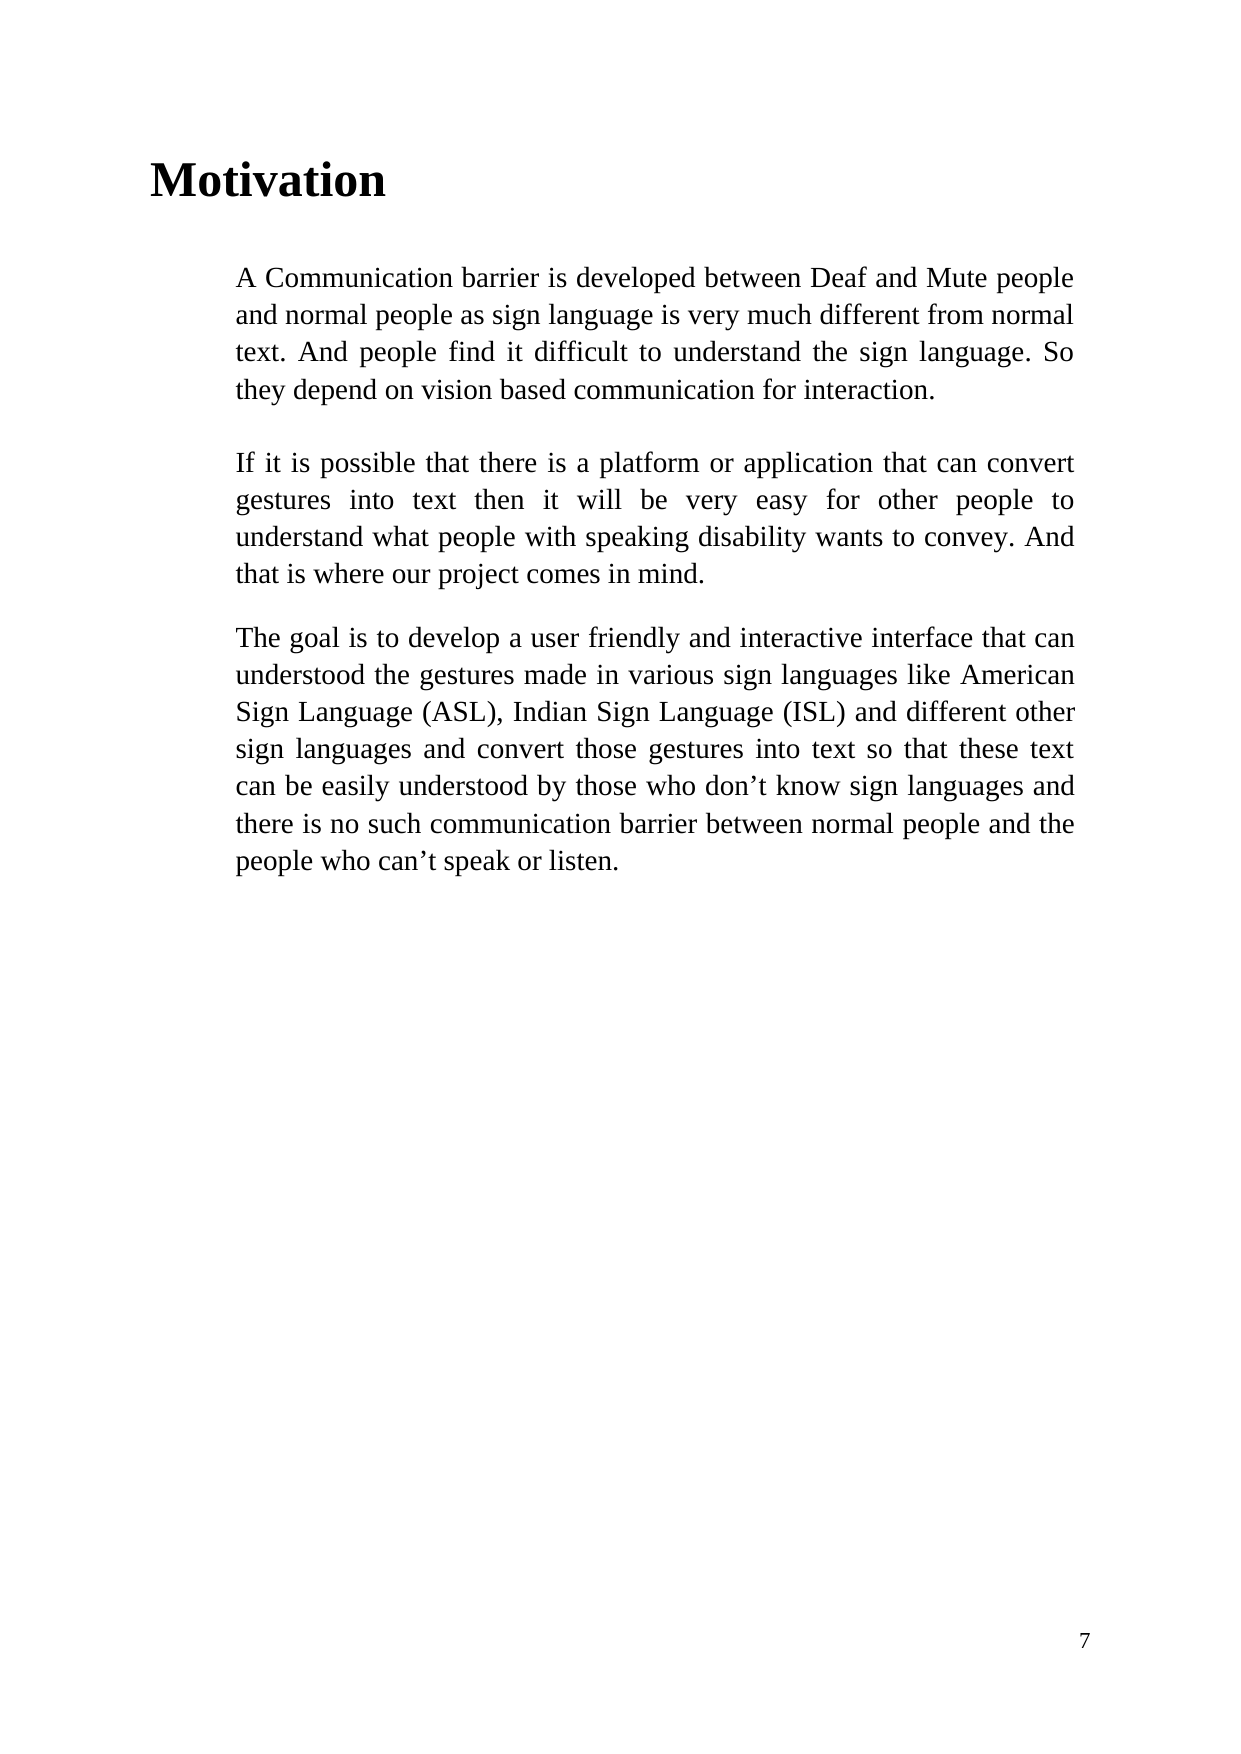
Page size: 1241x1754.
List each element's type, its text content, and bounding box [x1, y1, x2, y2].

text If it is possible that there is a platform or application that can convert gestures into text then it will be very easy for other people to understand what people with speaking disability wants to convey. And that is where our project comes in mind. [235, 445, 1075, 590]
subtitle Motivation [150, 150, 1090, 207]
text A Communication barrier is developed between Deaf and Mute people and normal people as sign language is very much different from normal text. And people find it difficult to understand the sign language. So they depend on vision based communication for interaction. [235, 260, 1075, 405]
text The goal is to develop a user friendly and interactive interface that can understood the gestures made in various sign languages like American Sign Language (ASL), Indian Sign Language (ISL) and different other sign languages and convert those gestures into text so that these text can be easily understood by those who don’t know sign languages and there is no such communication barrier between normal people and the people who can’t speak or listen. [235, 620, 1076, 876]
